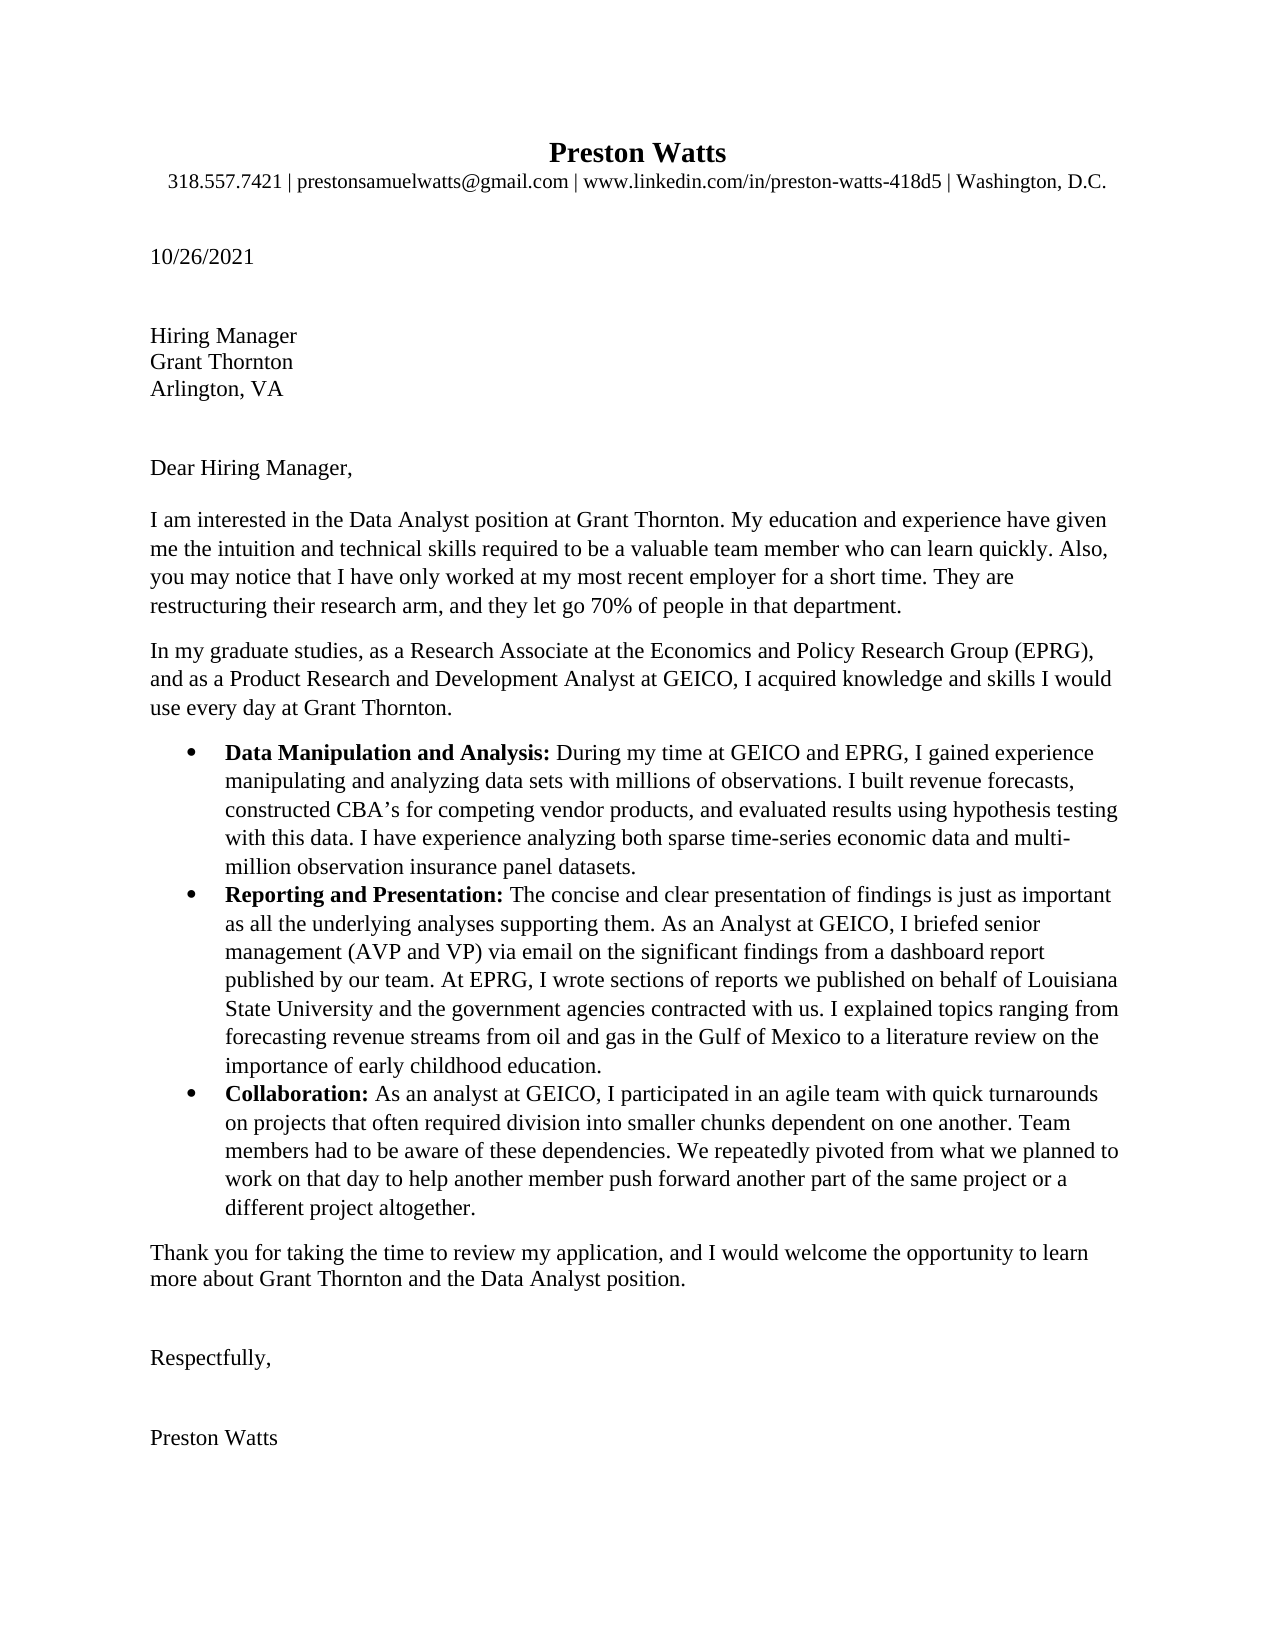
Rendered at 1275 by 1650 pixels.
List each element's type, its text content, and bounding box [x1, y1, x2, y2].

text Preston Watts [150, 135, 1125, 168]
text Hiring Manager [150, 322, 1125, 348]
text I am interested in the Data Analyst position at Grant Thornton. My education and experience have given me the intuition and technical skills required to be a valuable team member who can learn quickly. Also, you may notice that I have only worked at my most recent employer for a short time. They are restructuring their research arm, and they let go 70% of people in that department. [150, 507, 1125, 618]
text Dear Hiring Manager, [150, 454, 1125, 480]
list Collaboration: As an analyst at GEICO, I participated in an agile team with quick turnarounds on projects that often required division into smaller chunks dependent on one another. Team members had to be aware of these dependencies. We repeatedly pivoted from what we planned to work on that day to help another member push forward another part of the same project or a different project altogether. [187, 1080, 1125, 1220]
text In my graduate studies, as a Research Associate at the Economics and Policy Research Group (EPRG), and as a Product Research and Development Analyst at GEICO, I acquired knowledge and skills I would use every day at Grant Thornton. [150, 637, 1125, 720]
text Thank you for taking the time to review my application, and I would welcome the opportunity to learn more about Grant Thornton and the Data Analyst position. [150, 1239, 1125, 1292]
list Reporting and Presentation: The concise and clear presentation of findings is just as important as all the underlying analyses supporting them. As an Analyst at GEICO, I briefed senior management (AVP and VP) via email on the significant findings from a dashboard report published by our team. At EPRG, I wrote sections of reports we published on behalf of Louisiana State University and the government agencies contracted with us. I explained topics ranging from forecasting revenue streams from oil and gas in the Gulf of Mexico to a literature review on the importance of early childhood education. [187, 881, 1125, 1078]
text Respectfully, [150, 1344, 1125, 1371]
list Data Manipulation and Analysis: During my time at GEICO and EPRG, I gained experience manipulating and analyzing data sets with millions of observations. I built revenue forecasts, constructed CBA’s for competing vendor products, and evaluated results using hypothesis testing with this data. I have experience analyzing both sparse time-series economic data and multi-million observation insurance panel datasets. [187, 739, 1125, 879]
text Preston Watts [150, 1423, 1125, 1450]
text 10/26/2021 [150, 243, 1125, 269]
text Grant Thornton [150, 348, 1125, 375]
text 318.557.7421 | prestonsamuelwatts@gmail.com | www.linkedin.com/in/preston-watts-418d5 | Washington, D.C. [150, 168, 1125, 193]
text Arlington, VA [150, 375, 1125, 401]
